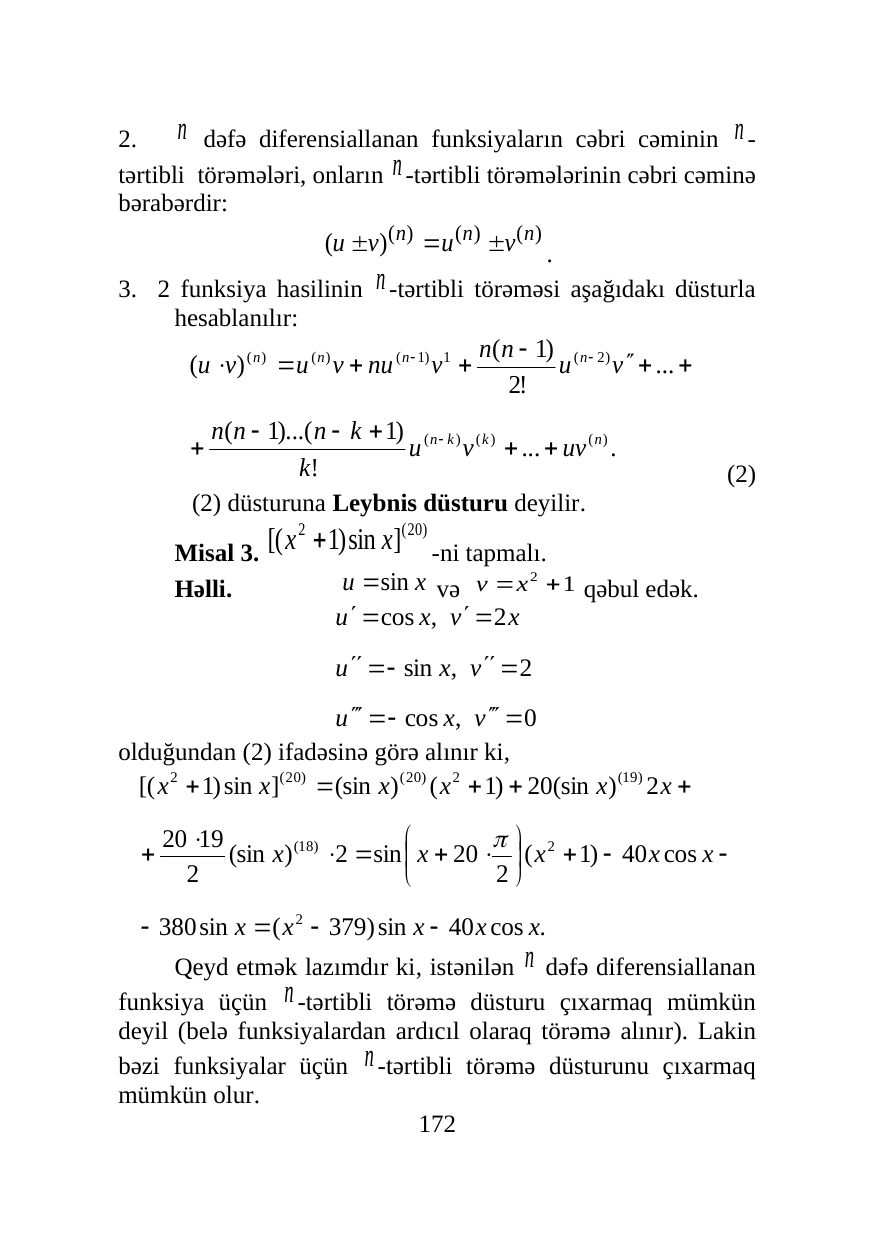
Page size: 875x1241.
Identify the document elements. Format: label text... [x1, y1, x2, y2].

text olduğundan (2) ifadəsinə görə alınır ki, [118, 737, 756, 766]
text Qeyd etmək lazımdır ki, istənilən dəfə diferensiallanan funksiya üçün -tərtibli törəmə düsturu çıxarmaq mümkün deyil (belə funksiyalardan ardıcıl olaraq törəmə alınır). Lakin bəzi funksiyalar üçün -tərtibli törəmə düsturunu çıxarmaq mümkün olur. [118, 945, 756, 1108]
text (2) [118, 332, 756, 488]
text 2. dəfə diferensiallanan funksiyaların cəbri cəminin -tərtibli törəmələri, onların -tərtibli törəmələrinin cəbri cəminə bərabərdir: [118, 118, 756, 217]
text 3. 2 funksiya hasilinin -tərtibli törəməsi aşağıdakı düsturla hesablanılır: [118, 268, 756, 332]
text . [118, 217, 756, 268]
text (2) düsturuna Leybnis düsturu deyilir. [118, 488, 756, 516]
text Misal 3. -ni tapmalı. [118, 516, 756, 567]
text Həlli. və qəbul edək. [118, 567, 756, 602]
